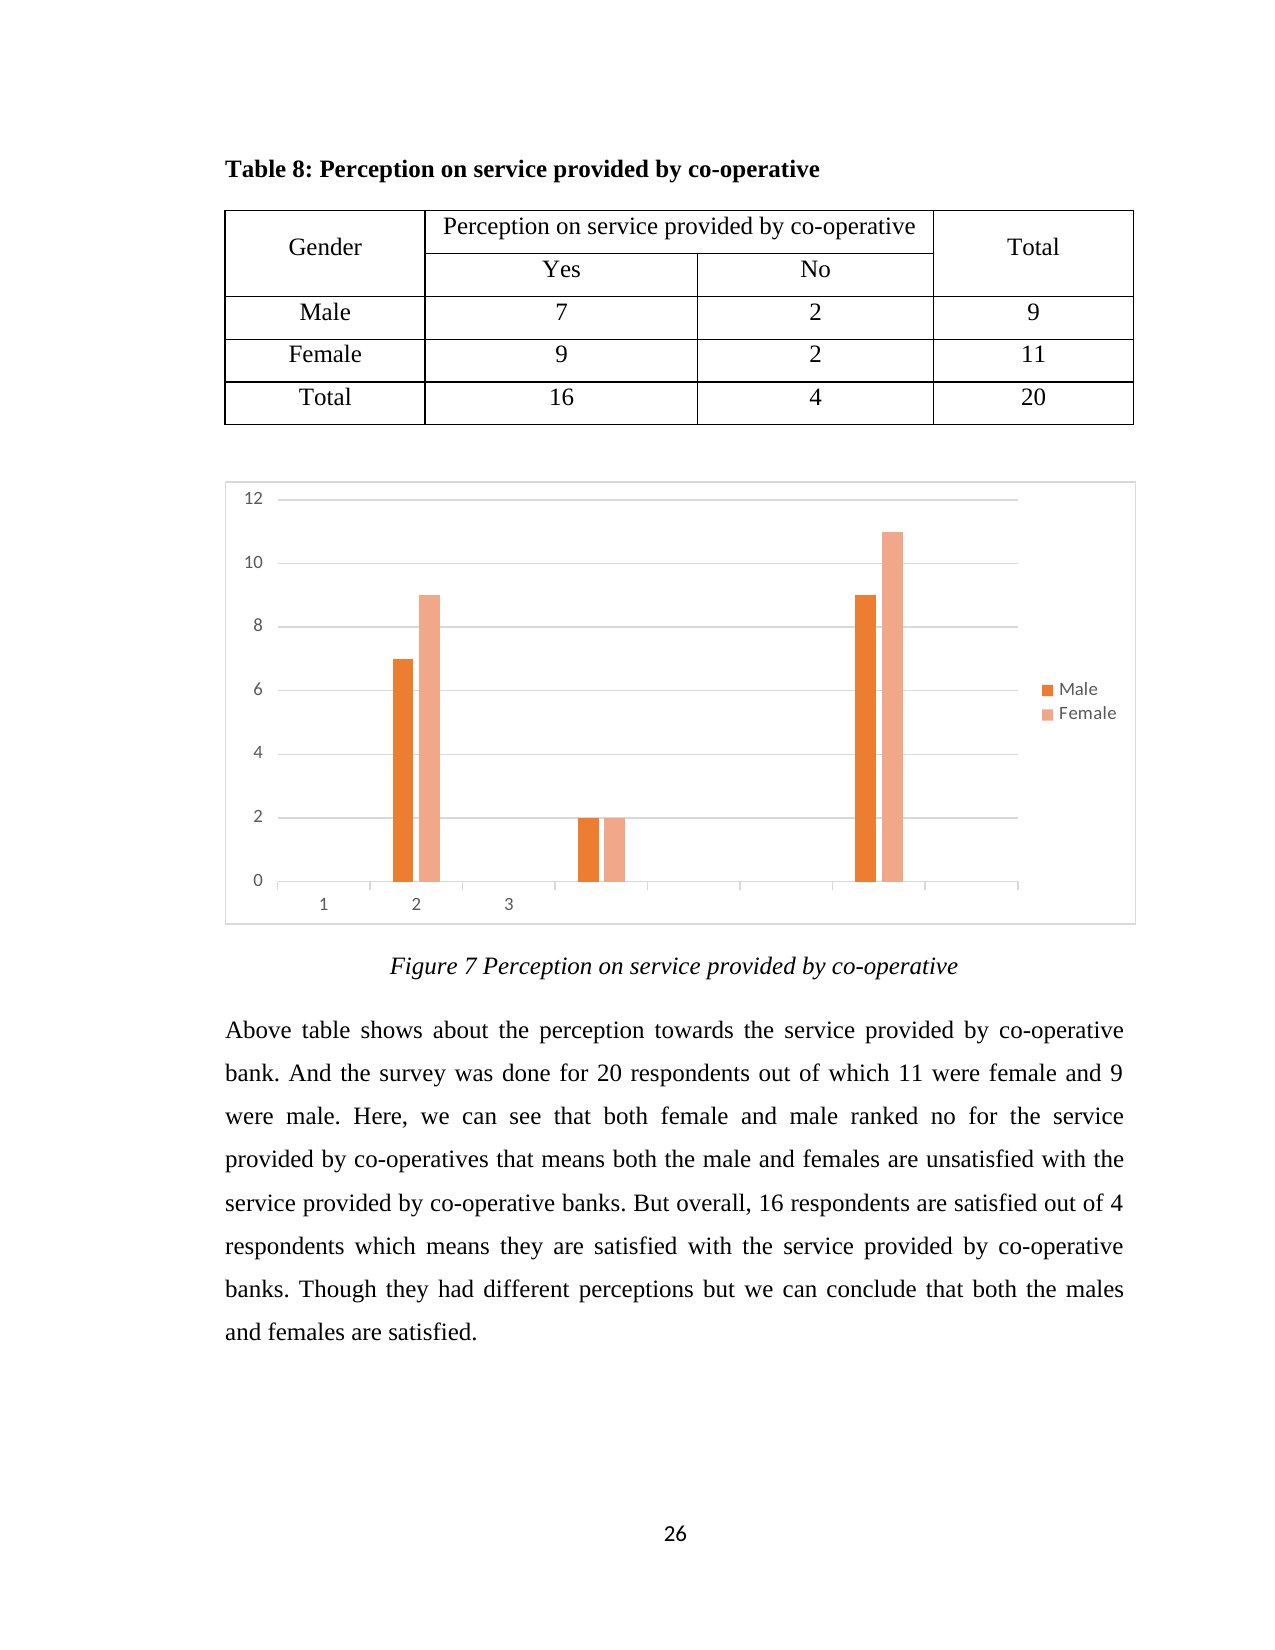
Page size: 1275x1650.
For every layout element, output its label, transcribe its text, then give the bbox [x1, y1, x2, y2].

table_cell 4 [698, 383, 933, 424]
table_cell Female [226, 340, 424, 381]
table_header Gender [226, 211, 424, 296]
table_cell Yes [426, 254, 697, 296]
table_cell 9 [426, 340, 697, 381]
table_cell 11 [934, 340, 1133, 381]
table_cell 16 [426, 383, 697, 424]
text Above table shows about the perception towards the service provided by co-operative bank. And the survey was done for 20 respondents out of which 11 were female and 9 were male. Here, we can see that both female and male ranked no for the service provided by co-operatives that means both the male and females are unsatisfied with the service provided by co-operative banks. But overall, 16 respondents are satisfied out of 4 respondents which means they are satisfied with the service provided by co-operative banks. Though they had different perceptions but we can conclude that both the males and females are satisfied. [225, 1015, 1125, 1346]
table_cell 20 [934, 383, 1133, 424]
table_cell 2 [698, 340, 933, 381]
table_header Total [934, 211, 1133, 296]
table_cell No [698, 254, 933, 296]
table_cell 7 [426, 297, 697, 338]
table_cell 2 [698, 297, 933, 338]
table_cell Total [226, 383, 424, 424]
subtitle Table 8: Perception on service provided by co-operative [225, 154, 1125, 183]
table_header Perception on service provided by co-operative [426, 211, 933, 253]
table_cell 9 [934, 297, 1133, 338]
table_cell Male [226, 297, 424, 338]
